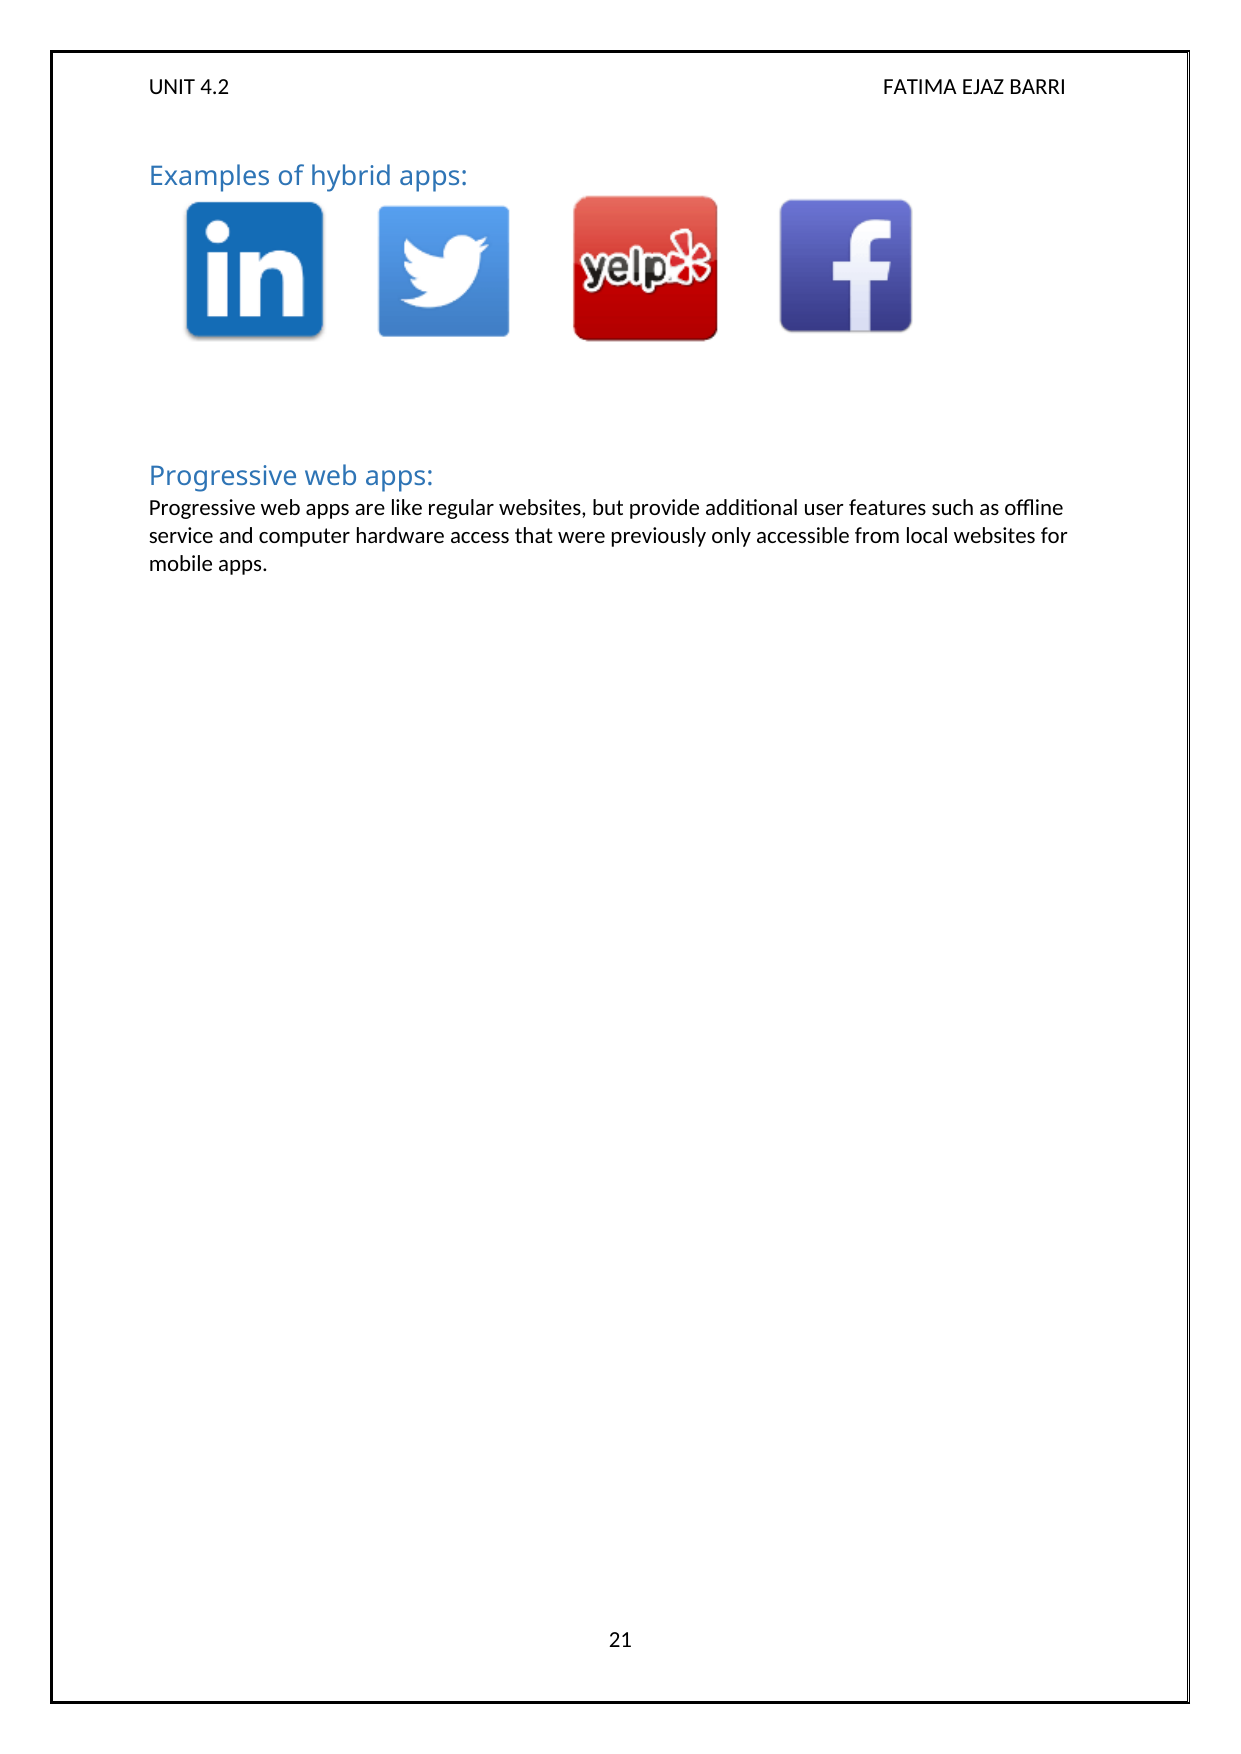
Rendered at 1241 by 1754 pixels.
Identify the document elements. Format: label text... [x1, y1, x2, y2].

subtitle Progressive web apps: [148, 456, 1092, 493]
subtitle Examples of hybrid apps: [148, 156, 1092, 193]
picture [148, 193, 938, 351]
text Progressive web apps are like regular websites, but provide additional user features such as offline service and computer hardware access that were previously only accessible from local websites for mobile apps. [148, 493, 1092, 577]
